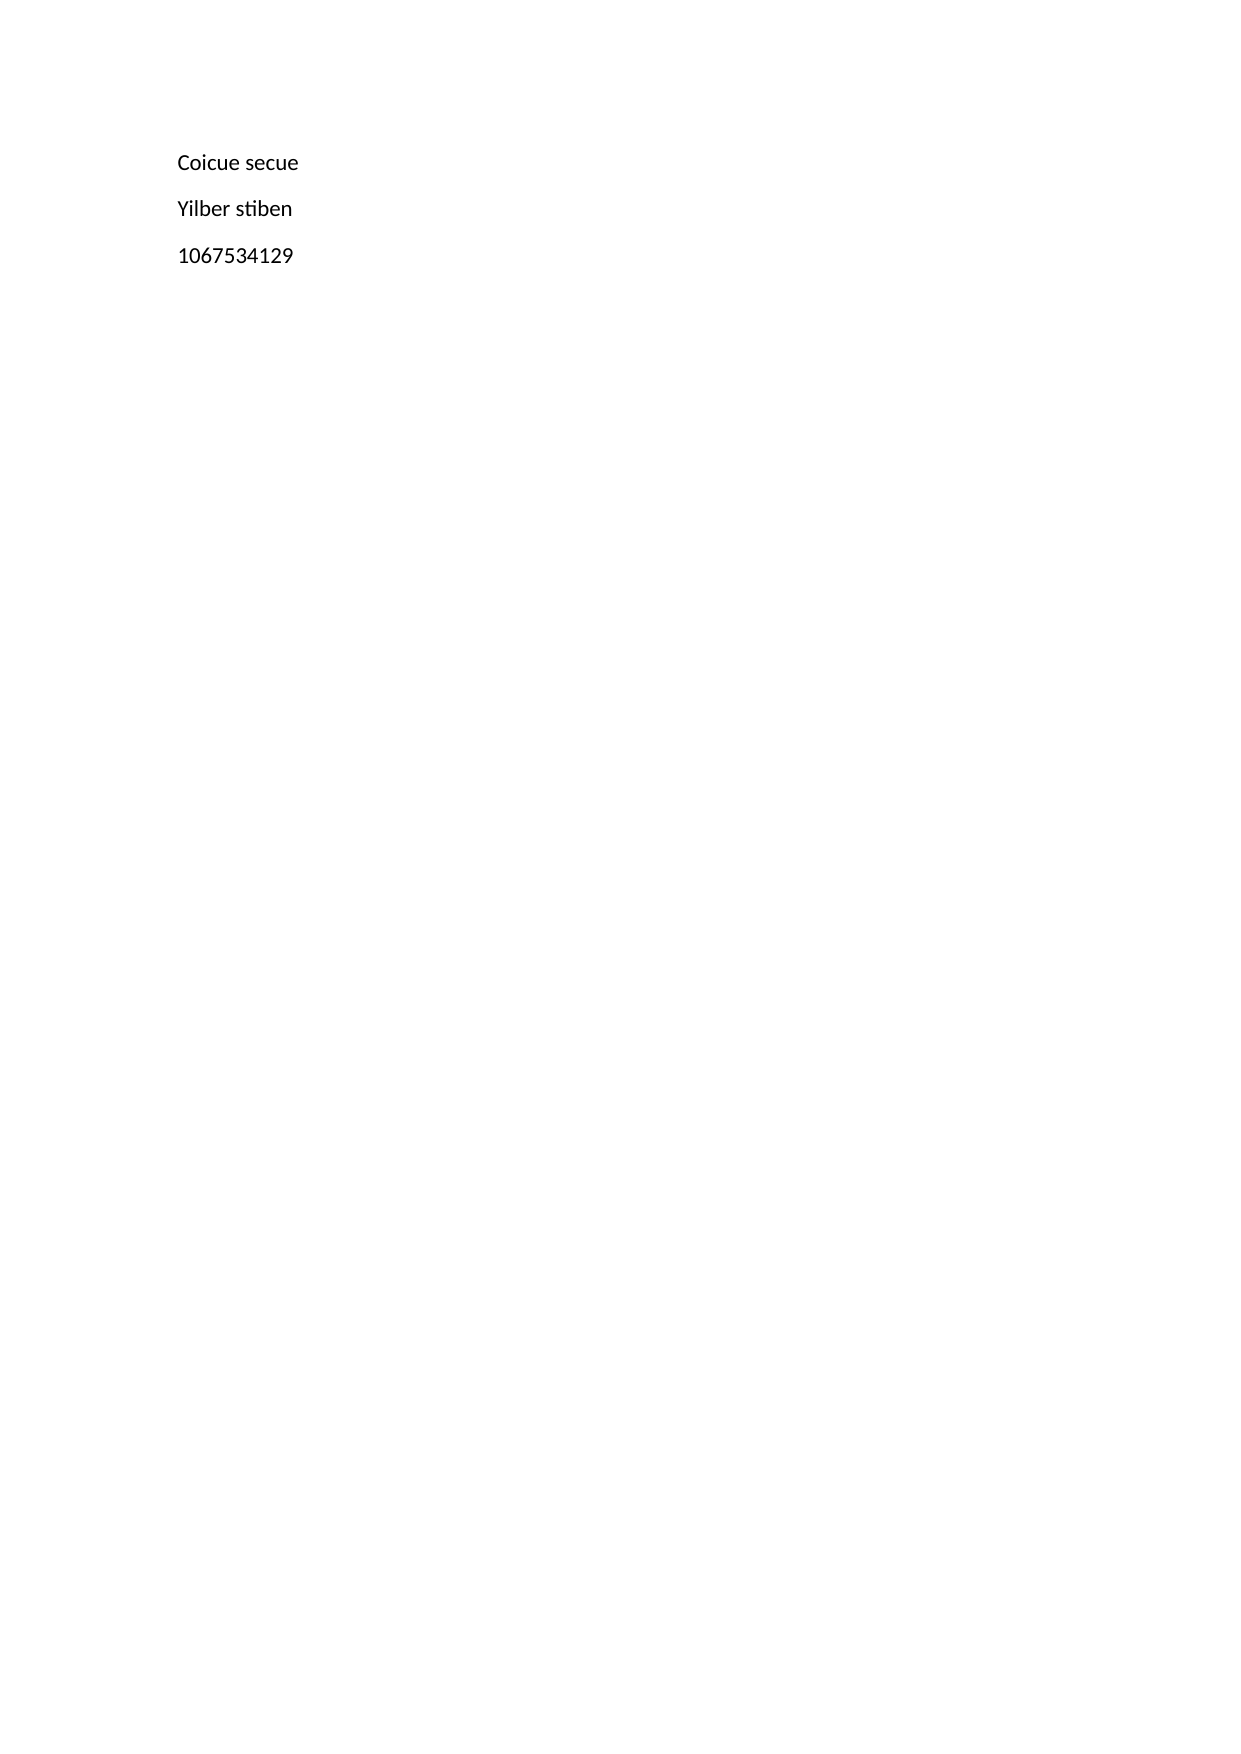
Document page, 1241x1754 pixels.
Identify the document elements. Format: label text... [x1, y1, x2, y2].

text 1067534129 [177, 241, 1063, 269]
text Yilber stiben [177, 194, 1063, 222]
text Coicue secue [177, 148, 1063, 176]
